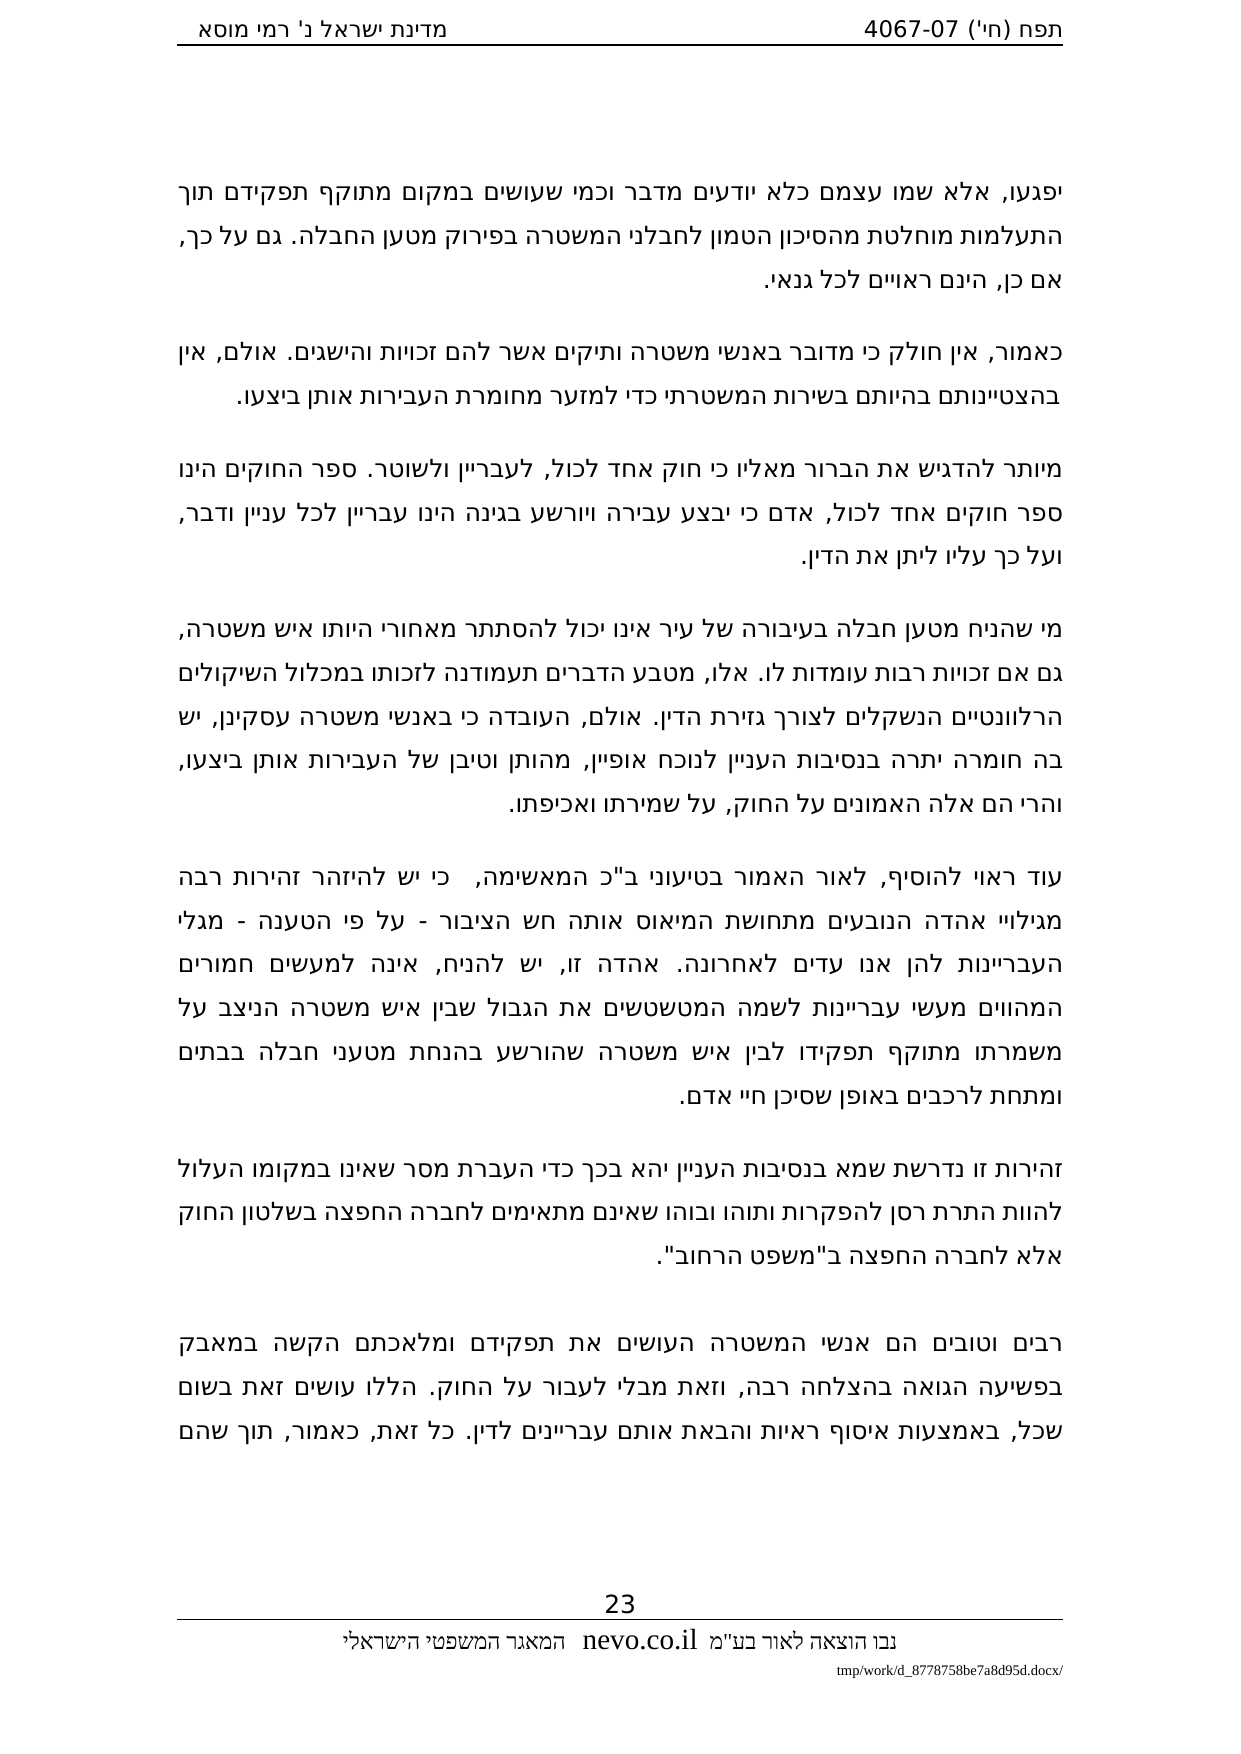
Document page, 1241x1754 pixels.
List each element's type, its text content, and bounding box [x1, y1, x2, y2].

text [177, 177, 1063, 294]
text מי שהניח מטען חבלה בעיבורה של עיר אינו יכול להסתתר מאחורי היותו איש משטרה, גם אם זכויות רבות עומדות לו. אלו, מטבע הדברים תעמודנה לזכותו במכלול השיקולים הרלוונטיים הנשקלים לצורך גזירת הדין. אולם, העובדה כי באנשי משטרה עסקינן, יש בה חומרה יתרה בנסיבות העניין לנוכח אופיין, מהותן וטיבן של העבירות אותן ביצעו, והרי הם אלה האמונים על החוק, על שמירתו ואכיפתו. [177, 614, 1063, 819]
text עוד ראוי להוסיף, לאור האמור בטיעוני ב"כ המאשימה, כי יש להיזהר זהירות רבה מגילויי אהדה הנובעים מתחושת המיאוס אותה חש הציבור - על פי הטענה - מגלי העבריינות להן אנו עדים לאחרונה. אהדה זו, יש להניח, אינה למעשים חמורים המהווים מעשי עבריינות לשמה המטשטשים את הגבול שבין איש משטרה הניצב על משמרתו מתוקף תפקידו לבין איש משטרה שהורשע בהנחת מטעני חבלה בבתים ומתחת לרכבים באופן שסיכן חיי אדם. [177, 862, 1063, 1110]
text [177, 1328, 1063, 1445]
text מיותר להדגיש את הברור מאליו כי חוק אחד לכול, לעבריין ולשוטר. ספר החוקים הינו ספר חוקים אחד לכול, אדם כי יבצע עבירה ויורשע בגינה הינו עבריין לכל עניין ודבר, ועל כך עליו ליתן את הדין. [177, 454, 1063, 571]
text זהירות זו נדרשת שמא בנסיבות העניין יהא בכך כדי העברת מסר שאינו במקומו העלול להוות התרת רסן להפקרות ותוהו ובוהו שאינם מתאימים לחברה החפצה בשלטון החוק אלא לחברה החפצה ב"משפט הרחוב". [177, 1154, 1063, 1271]
text כאמור, אין חולק כי מדובר באנשי משטרה ותיקים אשר להם זכויות והישגים. אולם, אין בהצטיינותם בהיותם בשירות המשטרתי כדי למזער מחומרת העבירות אותן ביצעו. [177, 337, 1063, 411]
